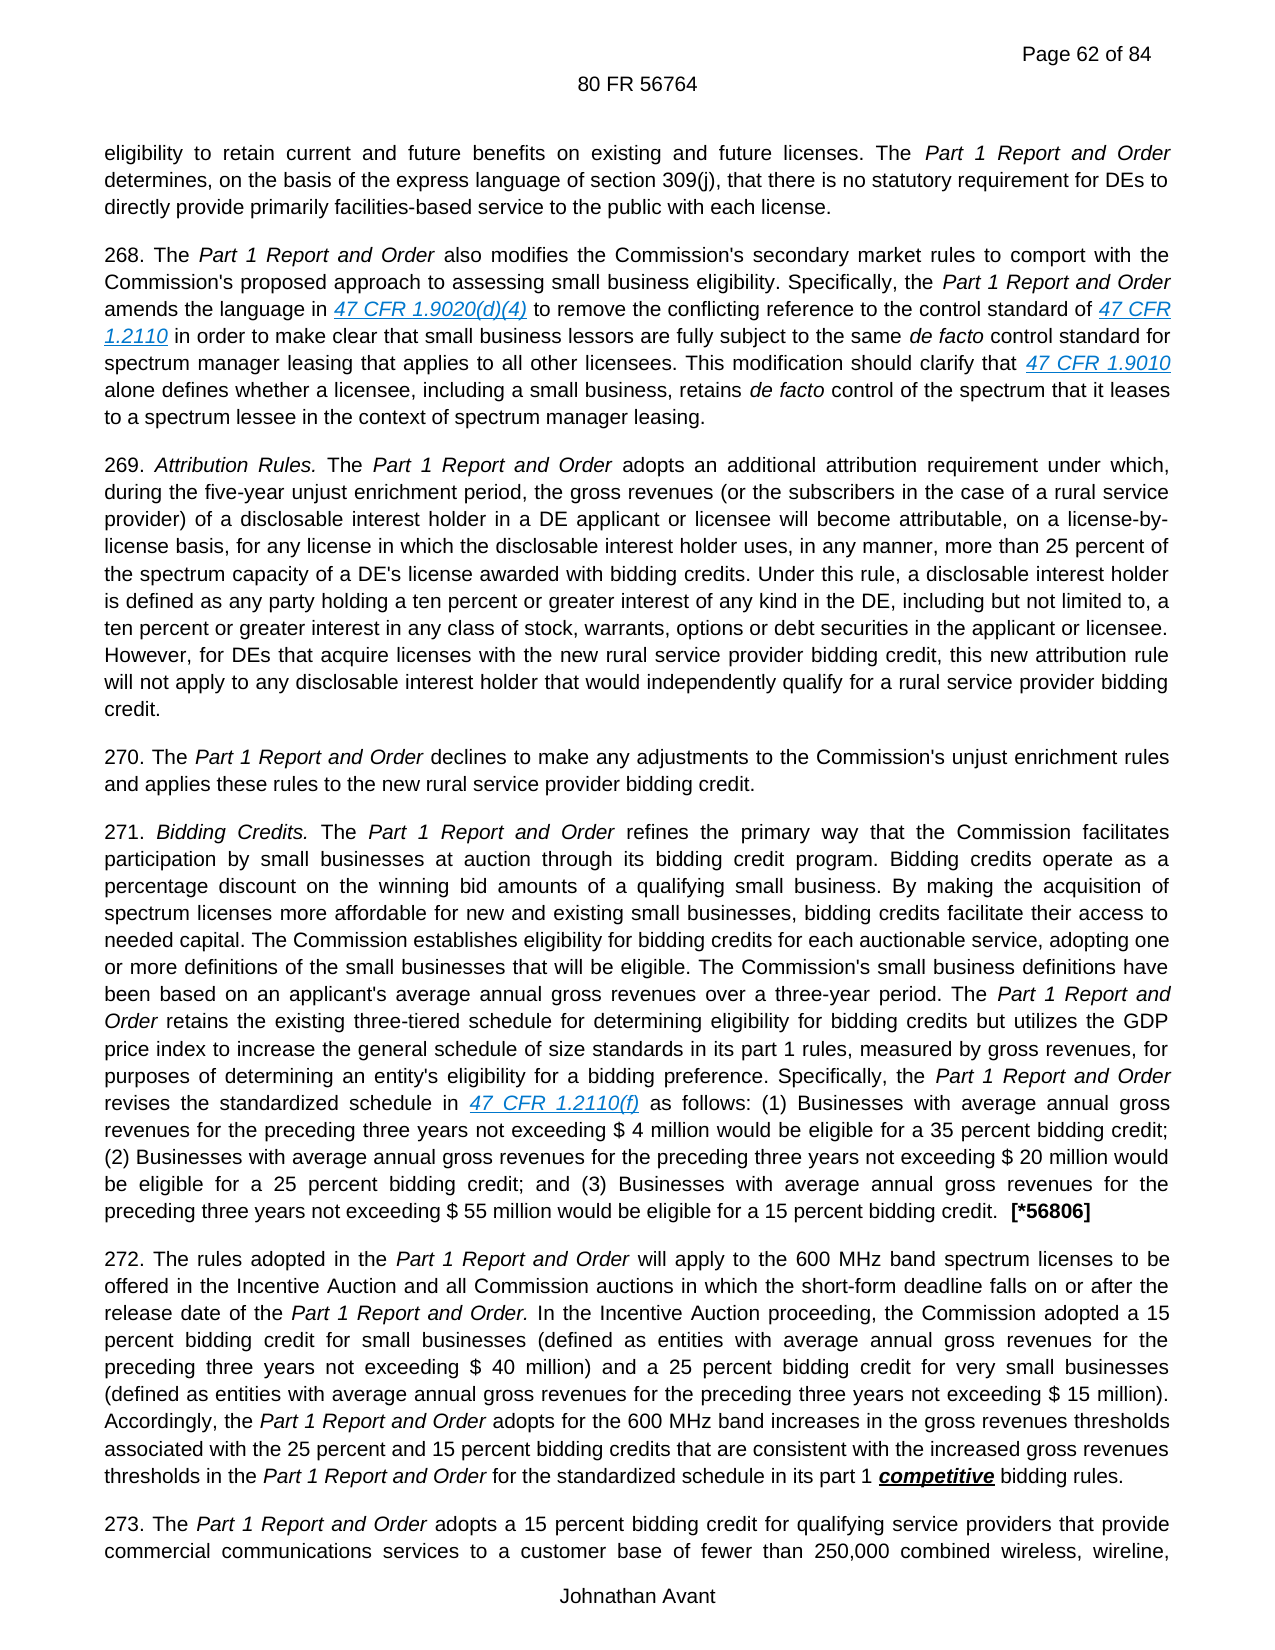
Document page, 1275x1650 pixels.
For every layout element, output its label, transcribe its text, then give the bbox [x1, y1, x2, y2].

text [104, 137, 1171, 219]
text 270. The Part 1 Report and Order declines to make any adjustments to the Commission's unjust enrichment rules and applies these rules to the new rural service provider bidding credit. [104, 742, 1171, 796]
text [104, 1508, 1171, 1562]
text 269. Attribution Rules. The Part 1 Report and Order adopts an additional attribution requirement under which, during the five-year unjust enrichment period, the gross revenues (or the subscribers in the case of a rural service provider) of a disclosable interest holder in a DE applicant or licensee will become attributable, on a license-by-license basis, for any license in which the disclosable interest holder uses, in any manner, more than 25 percent of the spectrum capacity of a DE's license awarded with bidding credits. Under this rule, a disclosable interest holder is defined as any party holding a ten percent or greater interest of any kind in the DE, including but not limited to, a ten percent or greater interest in any class of stock, warrants, options or debt securities in the applicant or licensee. However, for DEs that acquire licenses with the new rural service provider bidding credit, this new attribution rule will not apply to any disclosable interest holder that would independently qualify for a rural service provider bidding credit. [104, 450, 1171, 721]
text 268. The Part 1 Report and Order also modifies the Commission's secondary market rules to comport with the Commission's proposed approach to assessing small business eligibility. Specifically, the Part 1 Report and Order amends the language in 47 CFR 1.9020(d)(4) to remove the conflicting reference to the control standard of 47 CFR 1.2110 in order to make clear that small business lessors are fully subject to the same de facto control standard for spectrum manager leasing that applies to all other licensees. This modification should clarify that 47 CFR 1.9010 alone defines whether a licensee, including a small business, retains de facto control of the spectrum that it leases to a spectrum lessee in the context of spectrum manager leasing. [104, 239, 1171, 429]
text 272. The rules adopted in the Part 1 Report and Order will apply to the 600 MHz band spectrum licenses to be offered in the Incentive Auction and all Commission auctions in which the short-form deadline falls on or after the release date of the Part 1 Report and Order. In the Incentive Auction proceeding, the Commission adopted a 15 percent bidding credit for small businesses (defined as entities with average annual gross revenues for the preceding three years not exceeding $ 40 million) and a 25 percent bidding credit for very small businesses (defined as entities with average annual gross revenues for the preceding three years not exceeding $ 15 million). Accordingly, the Part 1 Report and Order adopts for the 600 MHz band increases in the gross revenues thresholds associated with the 25 percent and 15 percent bidding credits that are consistent with the increased gross revenues thresholds in the Part 1 Report and Order for the standardized schedule in its part 1 competitive bidding rules. [104, 1244, 1171, 1487]
text 271. Bidding Credits. The Part 1 Report and Order refines the primary way that the Commission facilitates participation by small businesses at auction through its bidding credit program. Bidding credits operate as a percentage discount on the winning bid amounts of a qualifying small business. By making the acquisition of spectrum licenses more affordable for new and existing small businesses, bidding credits facilitate their access to needed capital. The Commission establishes eligibility for bidding credits for each auctionable service, adopting one or more definitions of the small businesses that will be eligible. The Commission's small business definitions have been based on an applicant's average annual gross revenues over a three-year period. The Part 1 Report and Order retains the existing three-tiered schedule for determining eligibility for bidding credits but utilizes the GDP price index to increase the general schedule of size standards in its part 1 rules, measured by gross revenues, for purposes of determining an entity's eligibility for a bidding preference. Specifically, the Part 1 Report and Order revises the standardized schedule in 47 CFR 1.2110(f) as follows: (1) Businesses with average annual gross revenues for the preceding three years not exceeding $ 4 million would be eligible for a 35 percent bidding credit; (2) Businesses with average annual gross revenues for the preceding three years not exceeding $ 20 million would be eligible for a 25 percent bidding credit; and (3) Businesses with average annual gross revenues for the preceding three years not exceeding $ 55 million would be eligible for a 15 percent bidding credit. [*56806] [104, 817, 1171, 1223]
